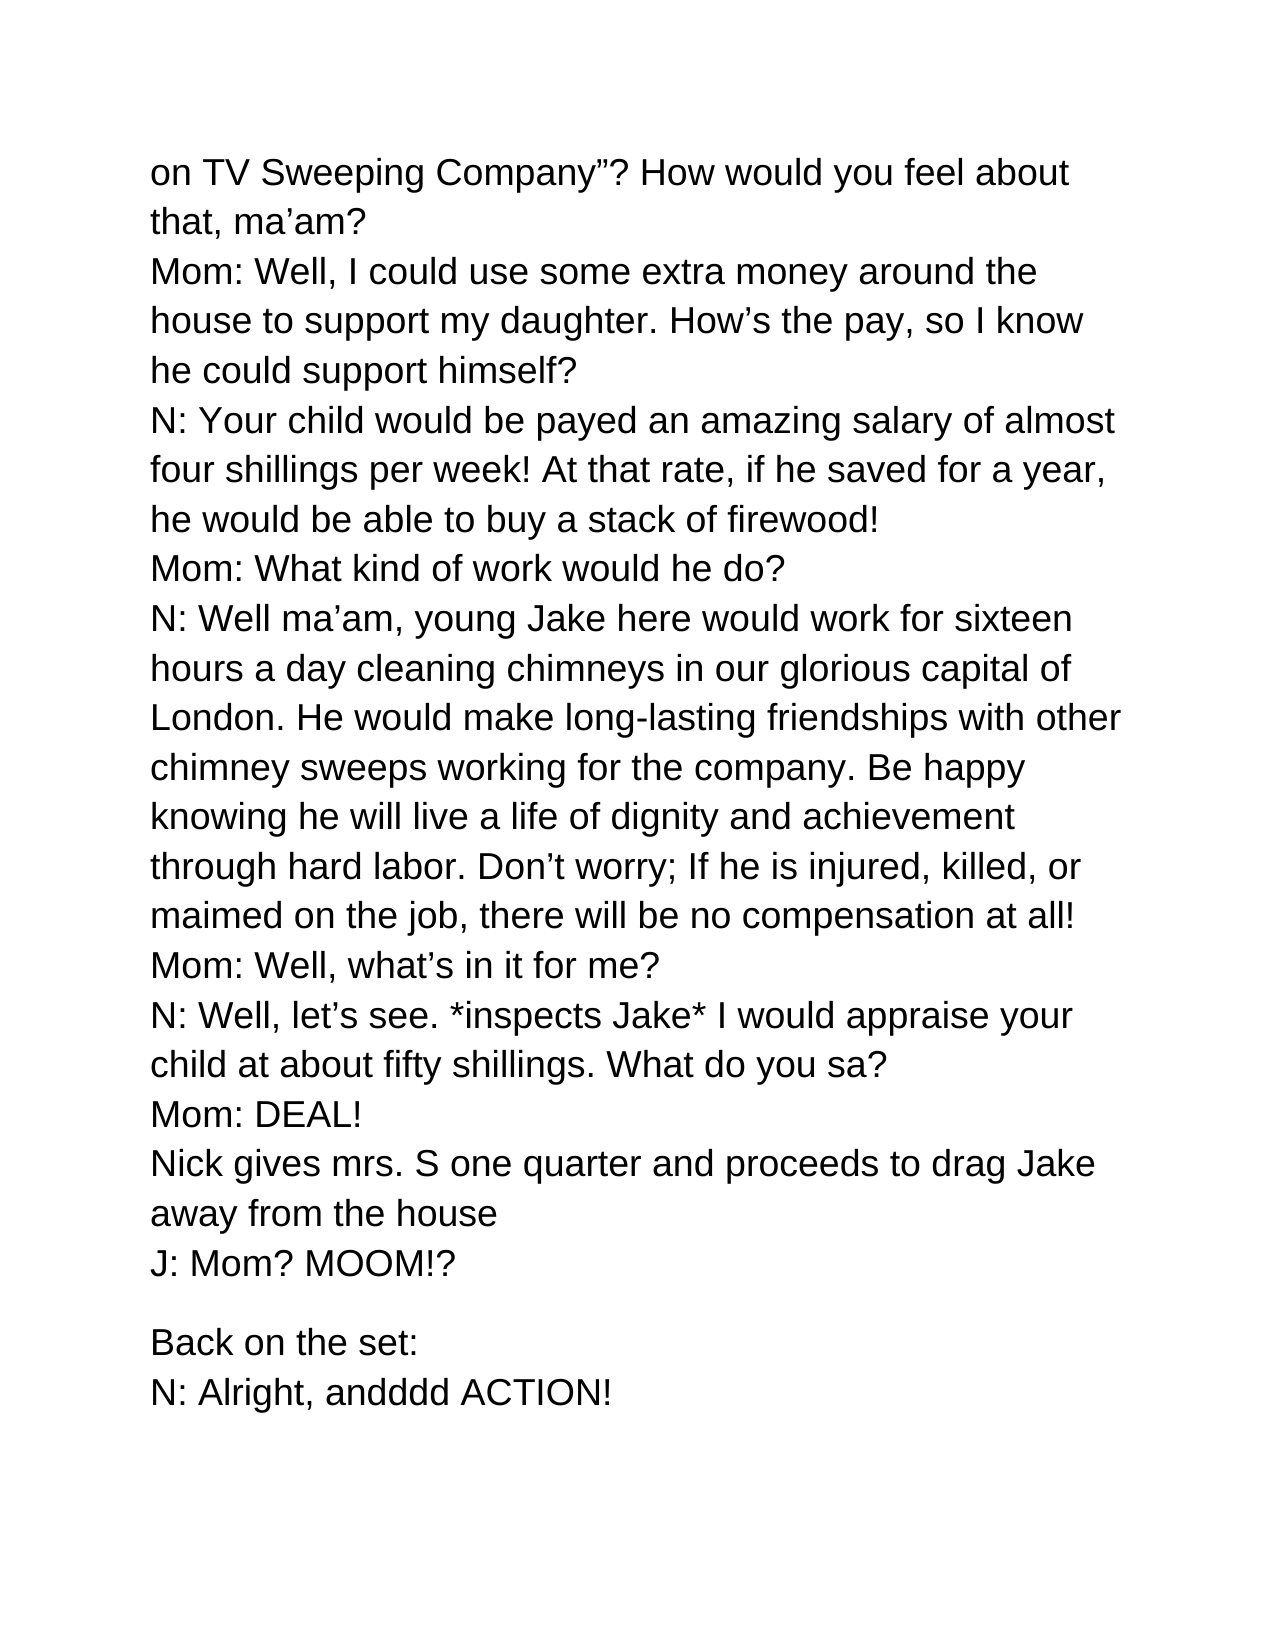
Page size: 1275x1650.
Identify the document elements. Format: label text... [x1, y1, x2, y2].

text N: Well ma’am, young Jake here would work for sixteen hours a day cleaning chimneys in our glorious capital of London. He would make long-lasting friendships with other chimney sweeps working for the company. Be happy knowing he will live a life of dignity and achievement through hard labor. Don’t worry; If he is injured, killed, or maimed on the job, there will be no compensation at all! [150, 596, 1125, 937]
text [150, 150, 1125, 243]
text N: Alright, andddd ACTION! [150, 1370, 1125, 1413]
text Back on the set: [150, 1321, 1125, 1364]
text J: Mom? MOOM!? [150, 1241, 1125, 1284]
text Nick gives mrs. S one quarter and proceeds to drag Jake away from the house [150, 1142, 1125, 1234]
text Mom: DEAL! [150, 1092, 1125, 1135]
text N: Your child would be payed an amazing salary of almost four shillings per week! At that rate, if he saved for a year, he would be able to buy a stack of firewood! [150, 398, 1125, 540]
text Mom: What kind of work would he do? [150, 547, 1125, 590]
text Mom: Well, what’s in it for me? [150, 943, 1125, 986]
text N: Well, let’s see. *inspects Jake* I would appraise your child at about fifty shillings. What do you sa? [150, 993, 1125, 1086]
text Mom: Well, I could use some extra money around the house to support my daughter. How’s the pay, so I know he could support himself? [150, 249, 1125, 391]
